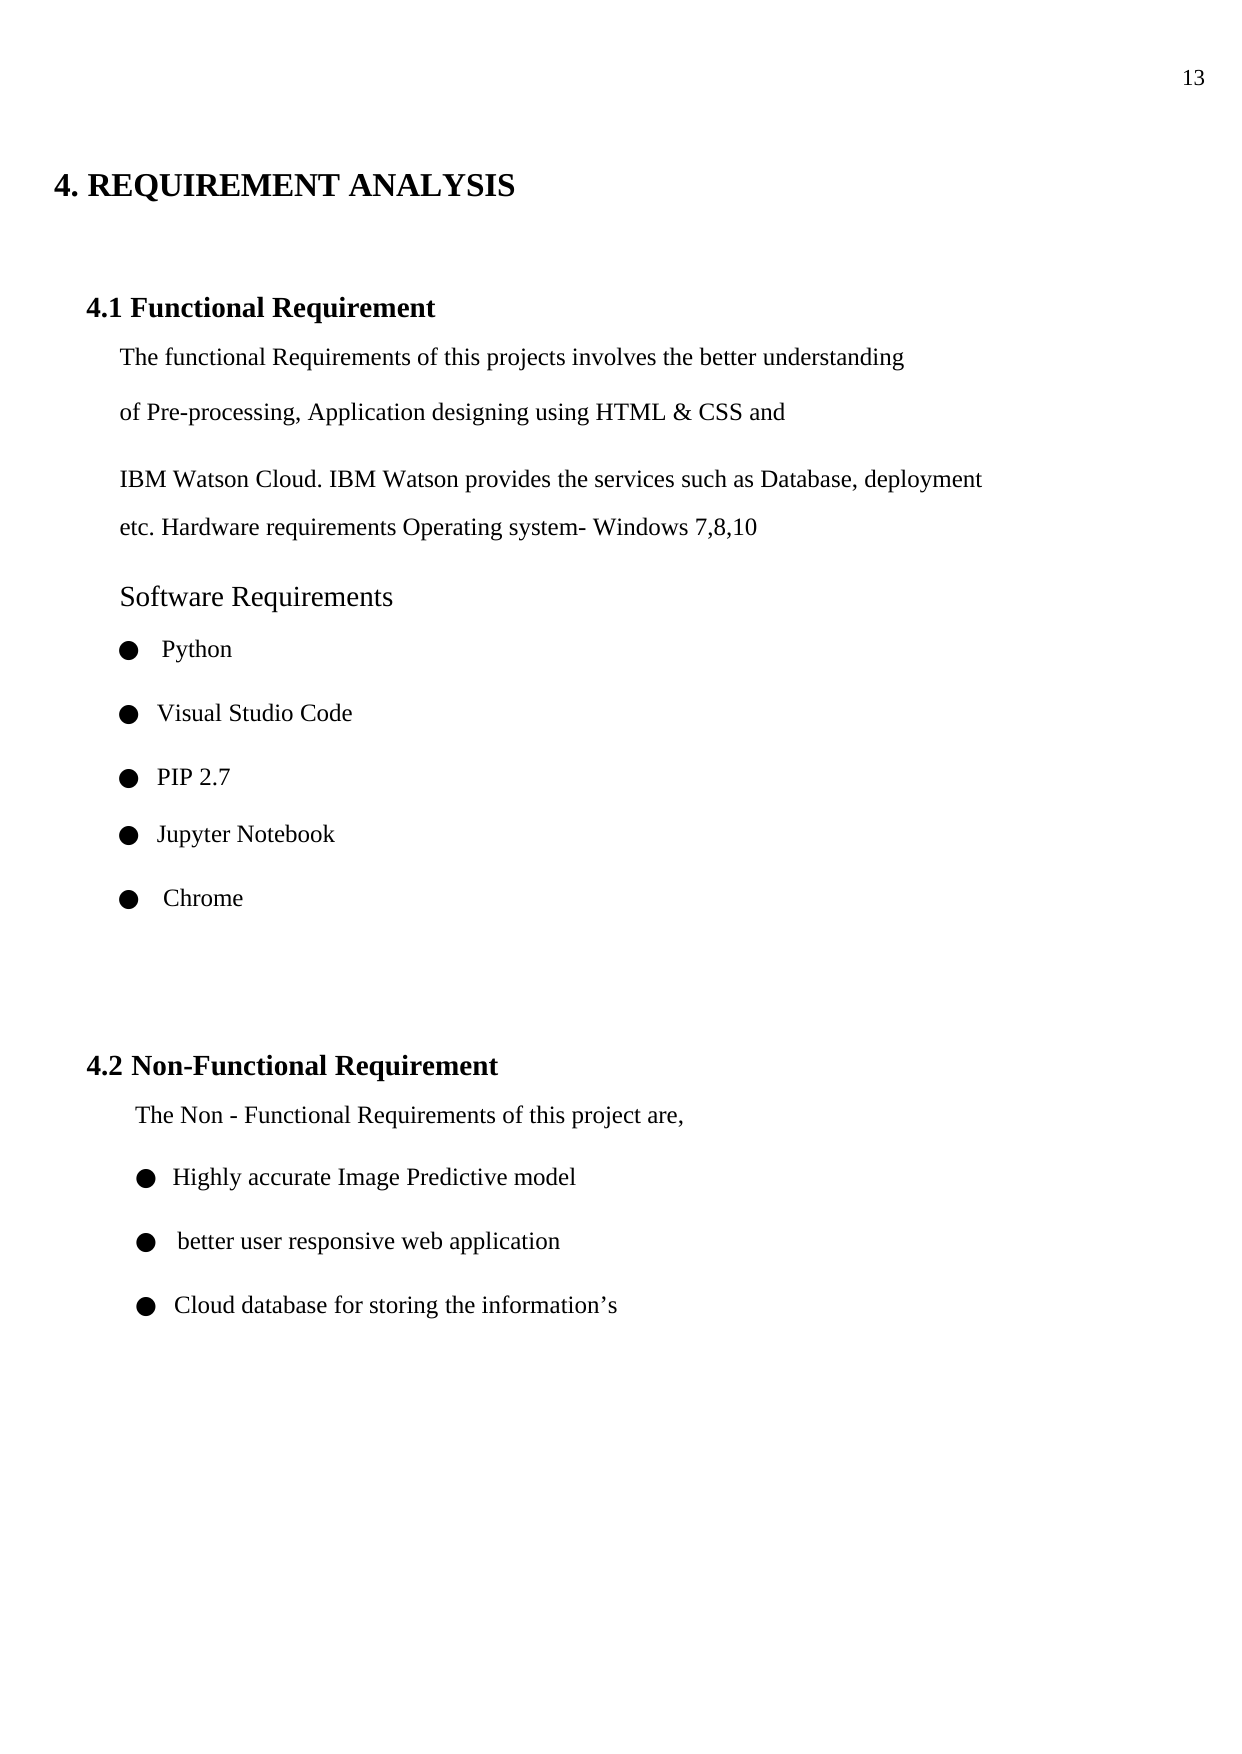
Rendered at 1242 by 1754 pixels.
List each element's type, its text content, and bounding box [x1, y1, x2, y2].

list Python [118, 631, 1242, 665]
subtitle REQUIREMENT ANALYSIS [54, 165, 1242, 204]
subtitle Functional Requirement [86, 290, 1242, 324]
text The functional Requirements of this projects involves the better understanding of Pre-processing, Application designing using HTML & CSS and [119, 342, 907, 426]
list Chrome [118, 879, 1242, 914]
subtitle Non-Functional Requirement [86, 1048, 1242, 1081]
list Visual Studio Code [118, 695, 1242, 729]
list better user responsive web application [135, 1223, 1242, 1257]
list Cloud database for storing the information’s [135, 1287, 1242, 1321]
list PIP 2.7 [118, 759, 1242, 793]
list Jupyter Notebook [118, 816, 1242, 850]
text The Non - Functional Requirements of this project are, [135, 1100, 1242, 1129]
text IBM Watson Cloud. IBM Watson provides the services such as Database, deployment etc. Hardware requirements Operating system- Windows 7,8,10 [119, 464, 1019, 540]
list Highly accurate Image Predictive model [135, 1159, 1242, 1193]
subtitle Software Requirements [119, 579, 1242, 612]
